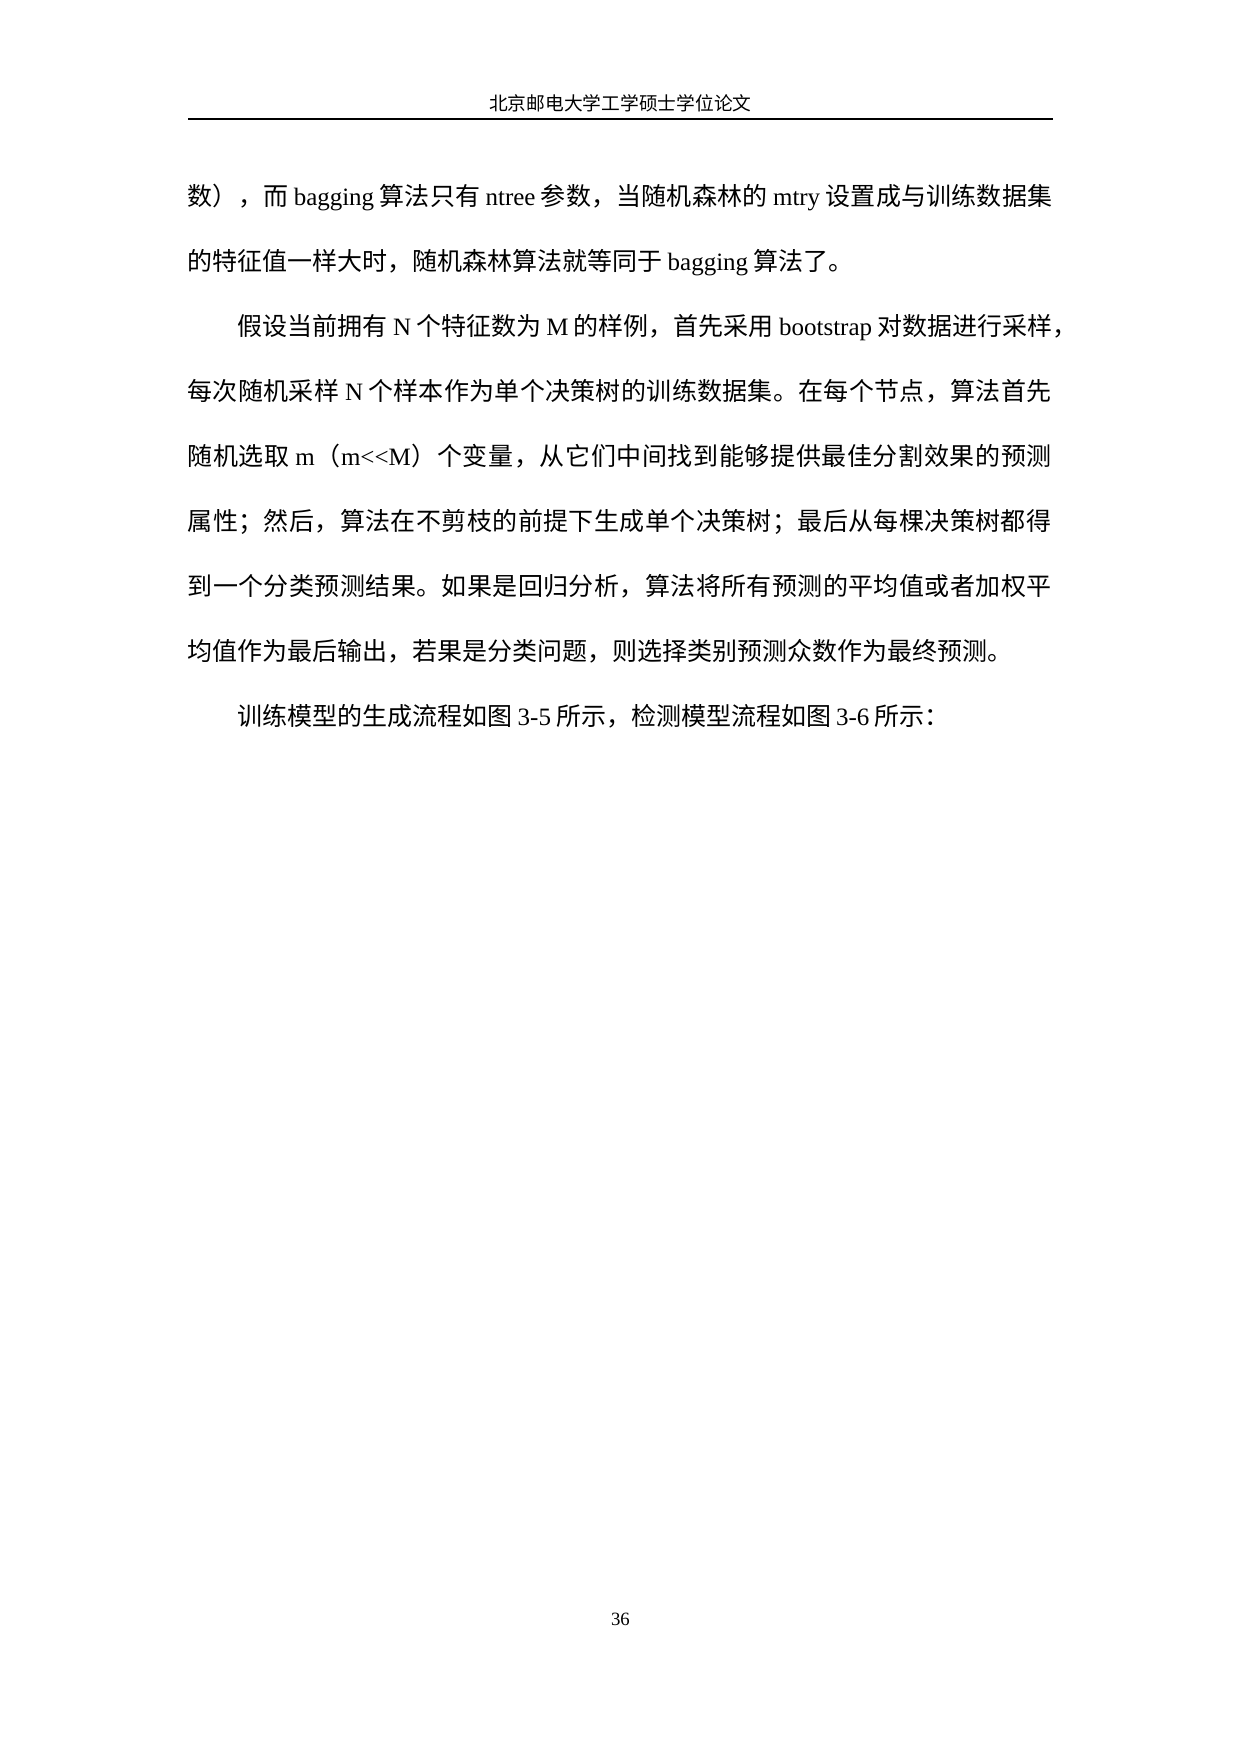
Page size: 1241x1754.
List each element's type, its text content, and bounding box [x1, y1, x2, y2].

text 训练模型的生成流程如图3-5所示，检测模型流程如图3-6所示： [187, 682, 1053, 747]
text 假设当前拥有N个特征数为M的样例，首先采用bootstrap对数据进行采样，每次随机采样N个样本作为单个决策树的训练数据集。在每个节点，算法首先随机选取m（m<<M）个变量，从它们中间找到能够提供最佳分割效果的预测属性；然后，算法在不剪枝的前提下生成单个决策树；最后从每棵决策树都得到一个分类预测结果。如果是回归分析，算法将所有预测的平均值或者加权平均值作为最后输出，若果是分类问题，则选择类别预测众数作为最终预测。 [187, 292, 1053, 682]
